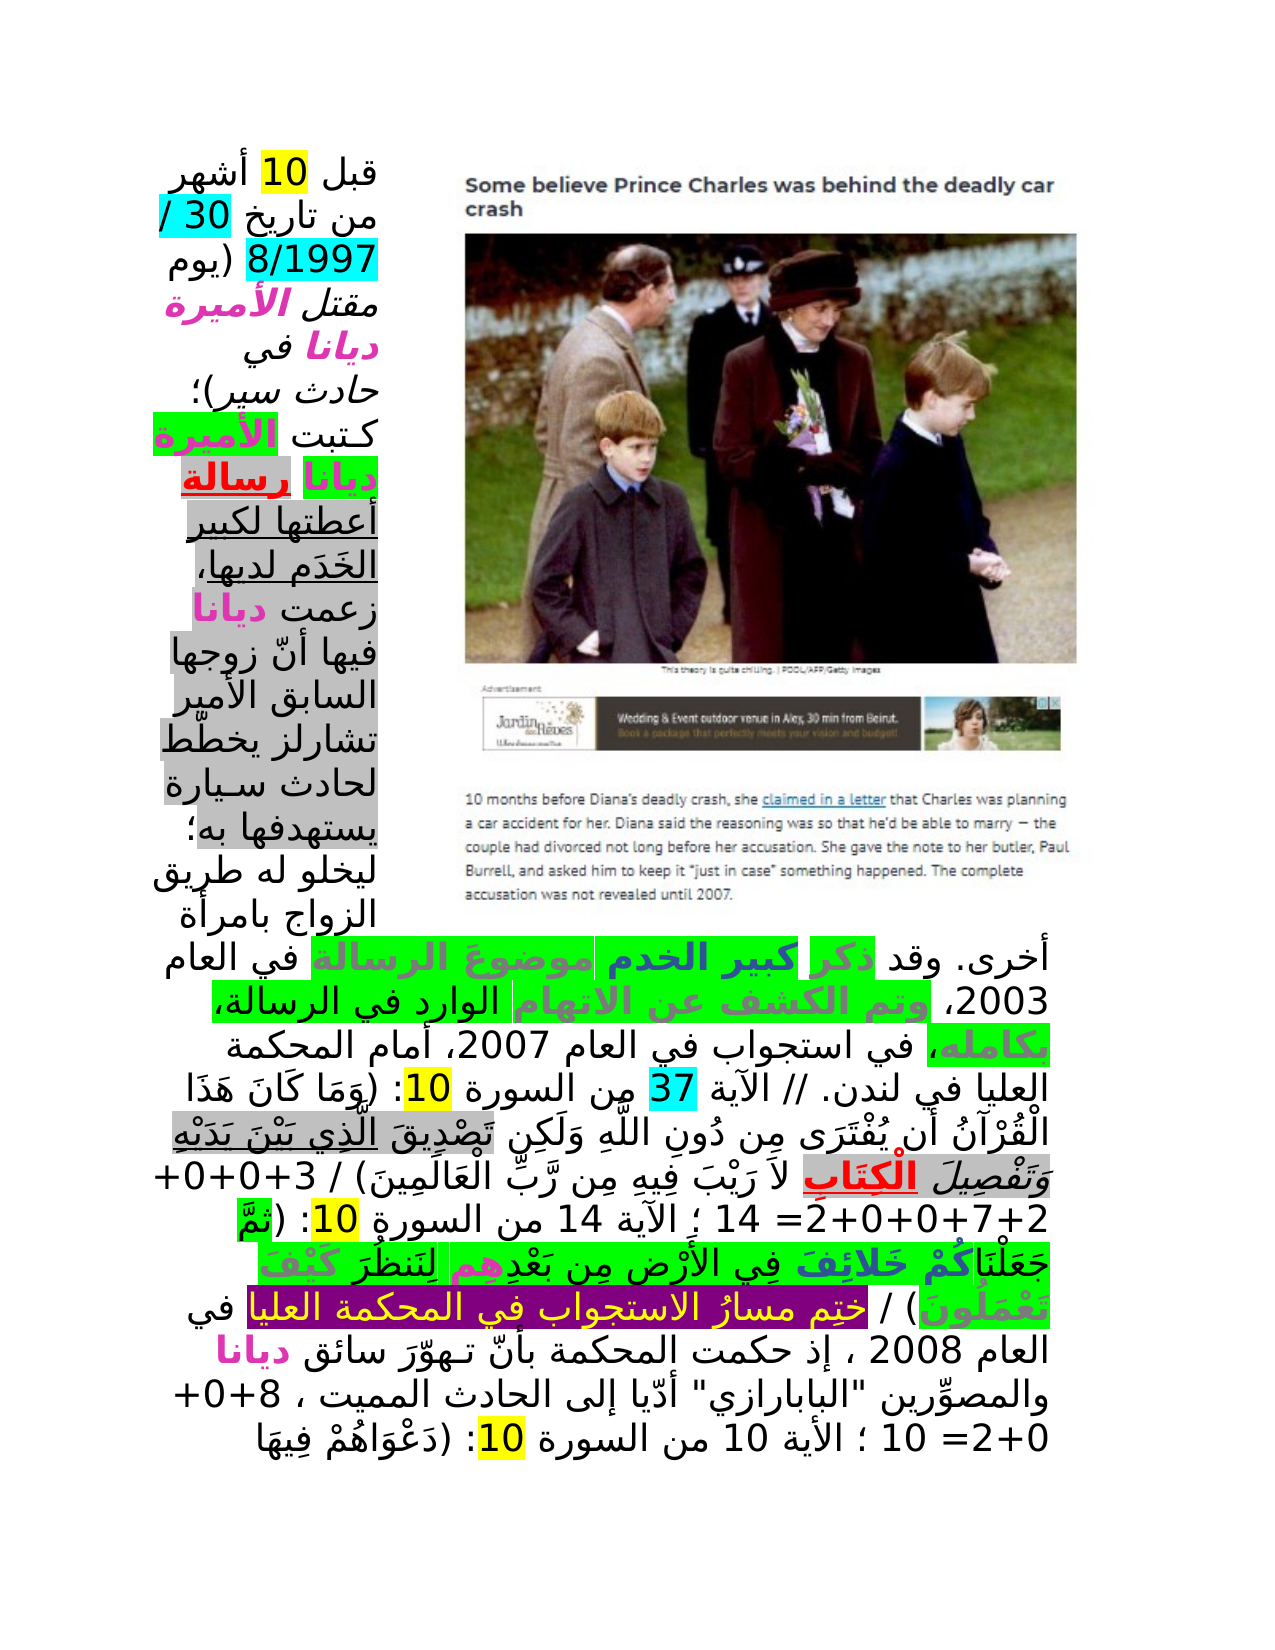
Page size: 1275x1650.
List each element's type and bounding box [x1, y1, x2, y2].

list [150, 150, 1087, 1460]
picture [432, 153, 1112, 916]
